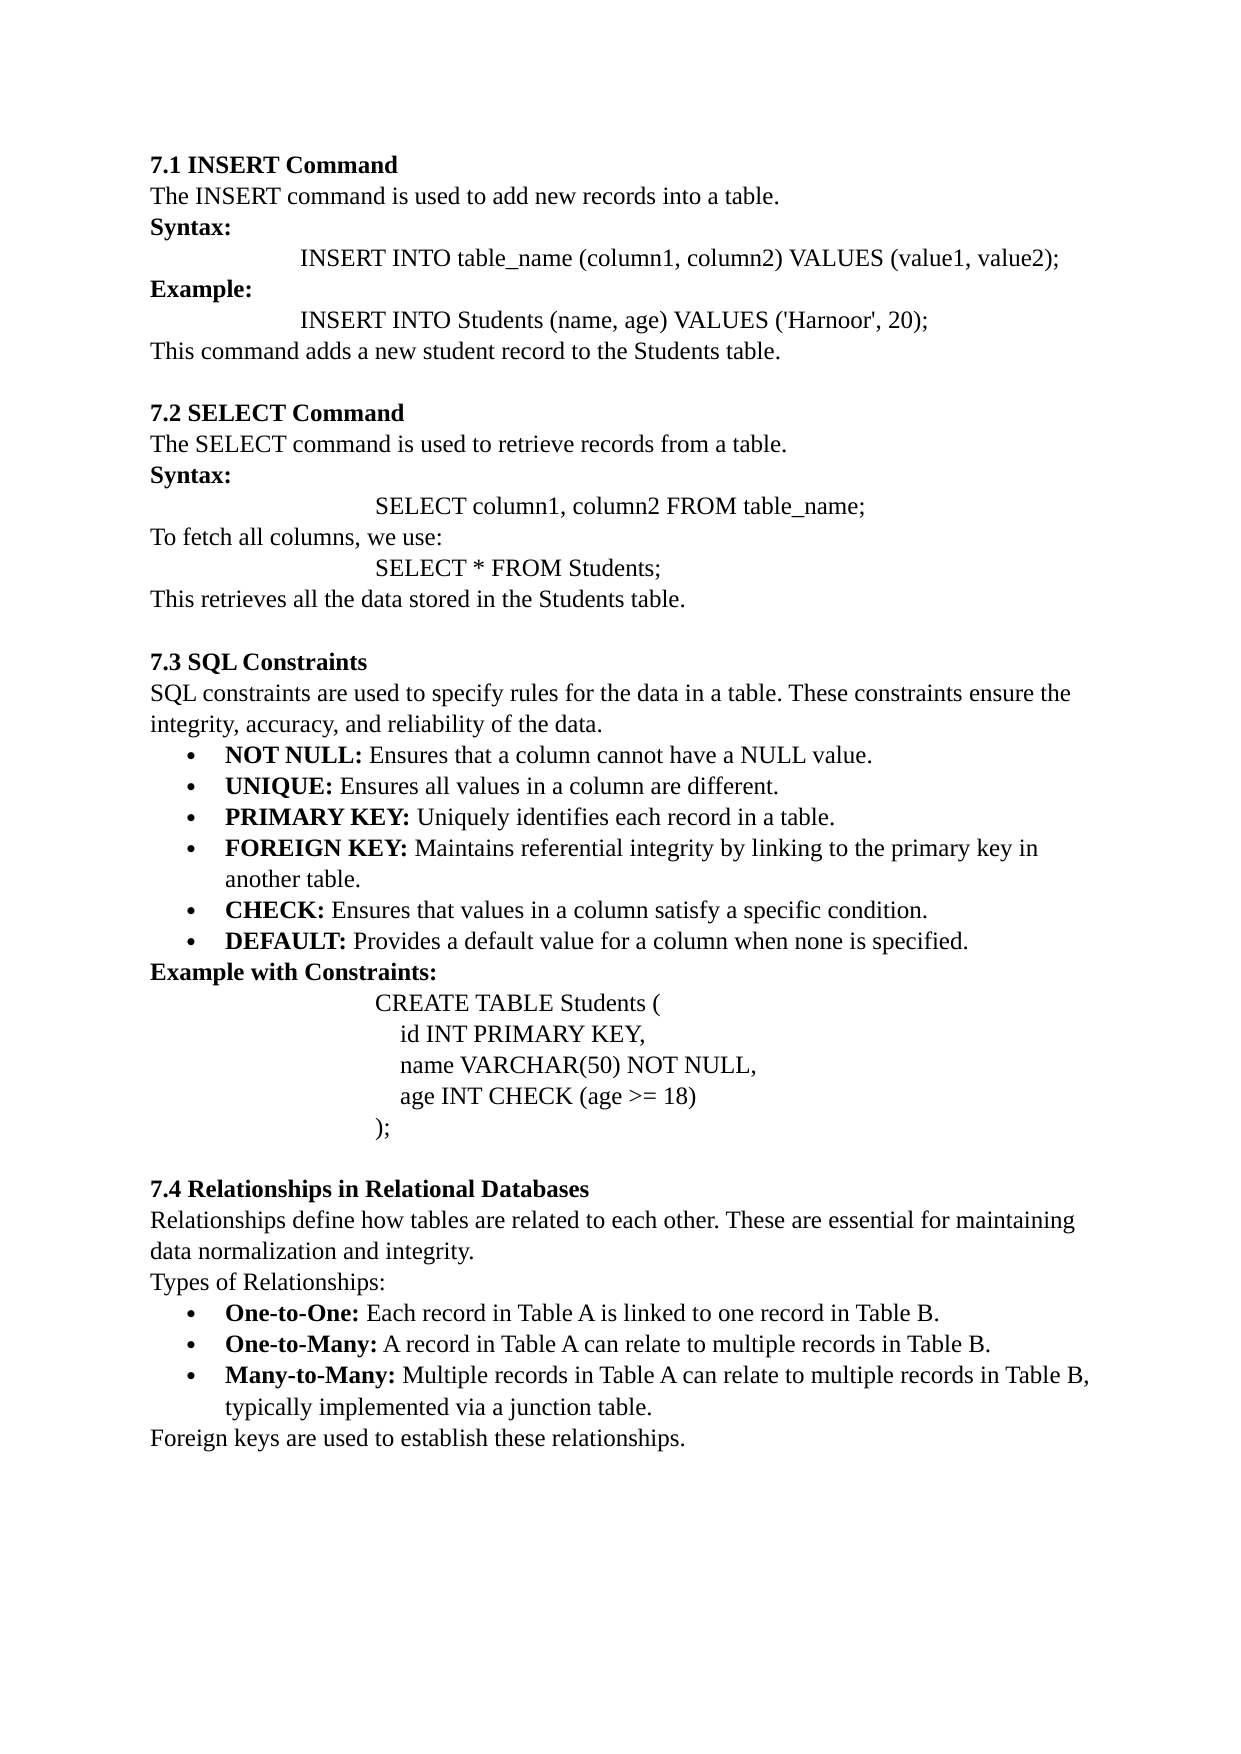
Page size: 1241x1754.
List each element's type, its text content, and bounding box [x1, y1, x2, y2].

text CREATE TABLE Students ( [375, 988, 1090, 1017]
text 7.4 Relationships in Relational Databases [150, 1174, 1090, 1203]
text To fetch all columns, we use: [150, 522, 1090, 551]
list Many-to-Many: Multiple records in Table A can relate to multiple records in Table B, typically implemented via a junction table. [187, 1361, 1090, 1420]
text This retrieves all the data stored in the Students table. [150, 584, 1090, 613]
text SELECT * FROM Students; [300, 553, 1090, 582]
list NOT NULL: Ensures that a column cannot have a NULL value. [187, 740, 1090, 768]
text 7.1 INSERT Command [150, 150, 1090, 179]
text Types of Relationships: [150, 1267, 1090, 1296]
text The SELECT command is used to retrieve records from a table. [150, 429, 1090, 458]
text INSERT INTO table_name (column1, column2) VALUES (value1, value2); [225, 243, 1090, 272]
text SQL constraints are used to specify rules for the data in a table. These constraints ensure the integrity, accuracy, and reliability of the data. [150, 678, 1090, 737]
text Foreign keys are used to establish these relationships. [150, 1423, 1090, 1451]
list One-to-One: Each record in Table A is linked to one record in Table B. [187, 1298, 1090, 1327]
text Relationships define how tables are related to each other. These are essential for maintaining data normalization and integrity. [150, 1205, 1090, 1265]
list FOREIGN KEY: Maintains referential integrity by linking to the primary key in another table. [187, 833, 1090, 893]
text This command adds a new student record to the Students table. [150, 336, 1090, 365]
list DEFAULT: Provides a default value for a column when none is specified. [187, 926, 1090, 955]
text ); [375, 1112, 1090, 1141]
text SELECT column1, column2 FROM table_name; [300, 491, 1090, 520]
list CHECK: Ensures that values in a column satisfy a specific condition. [187, 895, 1090, 924]
text Example with Constraints: [150, 957, 1090, 986]
list One-to-Many: A record in Table A can relate to multiple records in Table B. [187, 1329, 1090, 1358]
text Syntax: [150, 460, 1090, 489]
text INSERT INTO Students (name, age) VALUES ('Harnoor', 20); [225, 305, 1090, 334]
text age INT CHECK (age >= 18) [375, 1081, 1090, 1110]
list PRIMARY KEY: Uniquely identifies each record in a table. [187, 802, 1090, 831]
text id INT PRIMARY KEY, [375, 1019, 1090, 1048]
text 7.2 SELECT Command [150, 398, 1090, 427]
text Example: [150, 274, 1090, 303]
text The INSERT command is used to add new records into a table. [150, 181, 1090, 210]
text 7.3 SQL Constraints [150, 647, 1090, 675]
list UNIQUE: Ensures all values in a column are different. [187, 771, 1090, 799]
text name VARCHAR(50) NOT NULL, [375, 1050, 1090, 1079]
text Syntax: [150, 212, 1090, 241]
